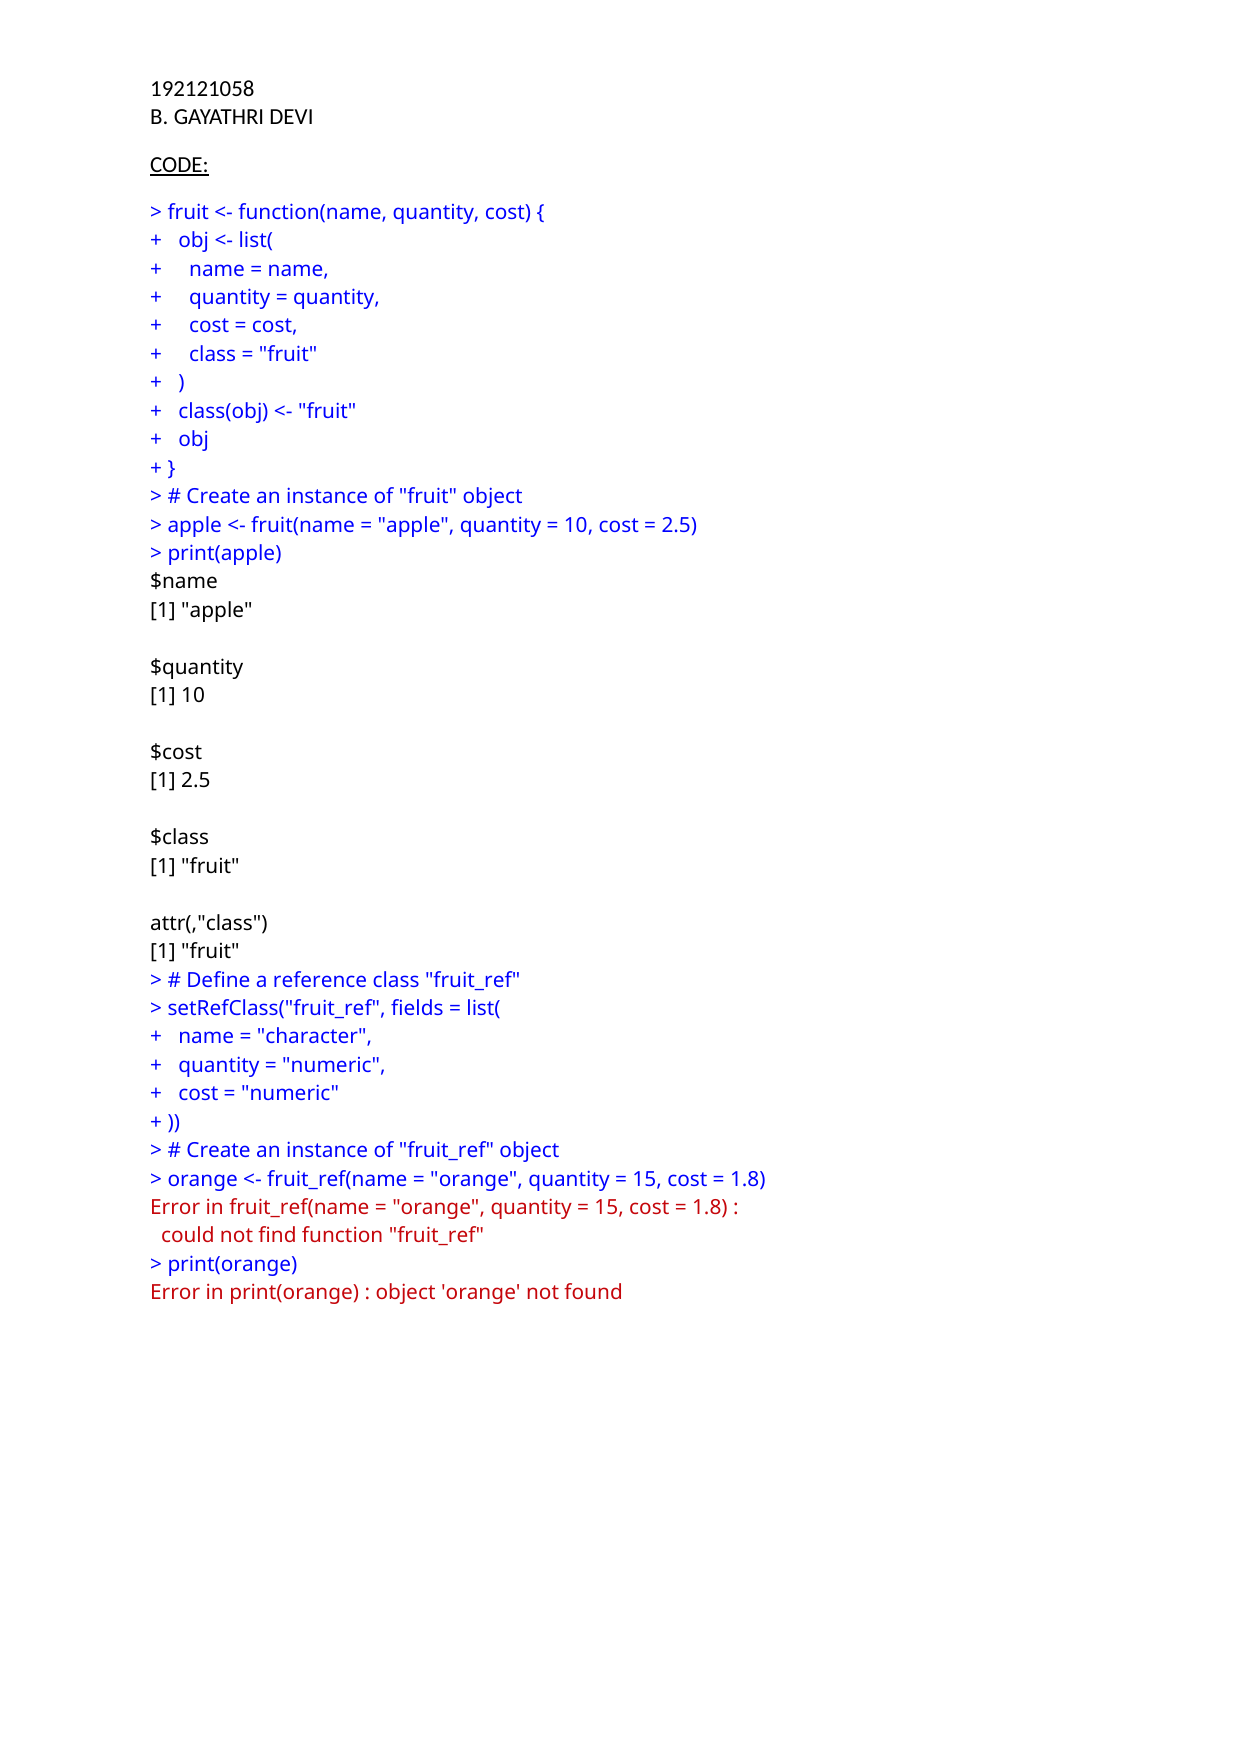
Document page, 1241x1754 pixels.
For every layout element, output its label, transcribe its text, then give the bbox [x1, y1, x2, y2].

text + cost = cost, [150, 311, 1090, 339]
text [1] "fruit" [150, 936, 1090, 965]
text > # Create an instance of "fruit_ref" object [150, 1135, 1090, 1164]
text + quantity = quantity, [150, 282, 1090, 311]
text [1] 10 [150, 680, 1090, 709]
text CODE: [150, 150, 1090, 178]
text + obj [150, 424, 1090, 453]
text + name = "character", [150, 1022, 1090, 1050]
text $class [150, 822, 1090, 851]
text $name [150, 567, 1090, 595]
text $quantity [150, 652, 1090, 680]
text > print(orange) [150, 1249, 1090, 1277]
text + quantity = "numeric", [150, 1050, 1090, 1078]
text [1] "apple" [150, 595, 1090, 623]
text > setRefClass("fruit_ref", fields = list( [150, 993, 1090, 1022]
text > # Create an instance of "fruit" object [150, 481, 1090, 510]
text + cost = "numeric" [150, 1078, 1090, 1107]
text + ) [150, 367, 1090, 396]
text > print(apple) [150, 538, 1090, 567]
text + class = "fruit" [150, 339, 1090, 367]
text > orange <- fruit_ref(name = "orange", quantity = 15, cost = 1.8) [150, 1164, 1090, 1192]
text + obj <- list( [150, 225, 1090, 254]
text Error in fruit_ref(name = "orange", quantity = 15, cost = 1.8) : [150, 1192, 1090, 1221]
text [1] "fruit" [150, 851, 1090, 879]
text Error in print(orange) : object 'orange' not found [150, 1277, 1090, 1306]
text + )) [150, 1107, 1090, 1135]
text [1] 2.5 [150, 766, 1090, 794]
text + } [150, 453, 1090, 481]
text + name = name, [150, 254, 1090, 282]
text > fruit <- function(name, quantity, cost) { [150, 197, 1090, 225]
text $cost [150, 737, 1090, 766]
text > apple <- fruit(name = "apple", quantity = 10, cost = 2.5) [150, 510, 1090, 538]
text + class(obj) <- "fruit" [150, 396, 1090, 424]
text could not find function "fruit_ref" [150, 1221, 1090, 1249]
text attr(,"class") [150, 908, 1090, 936]
text > # Define a reference class "fruit_ref" [150, 965, 1090, 993]
